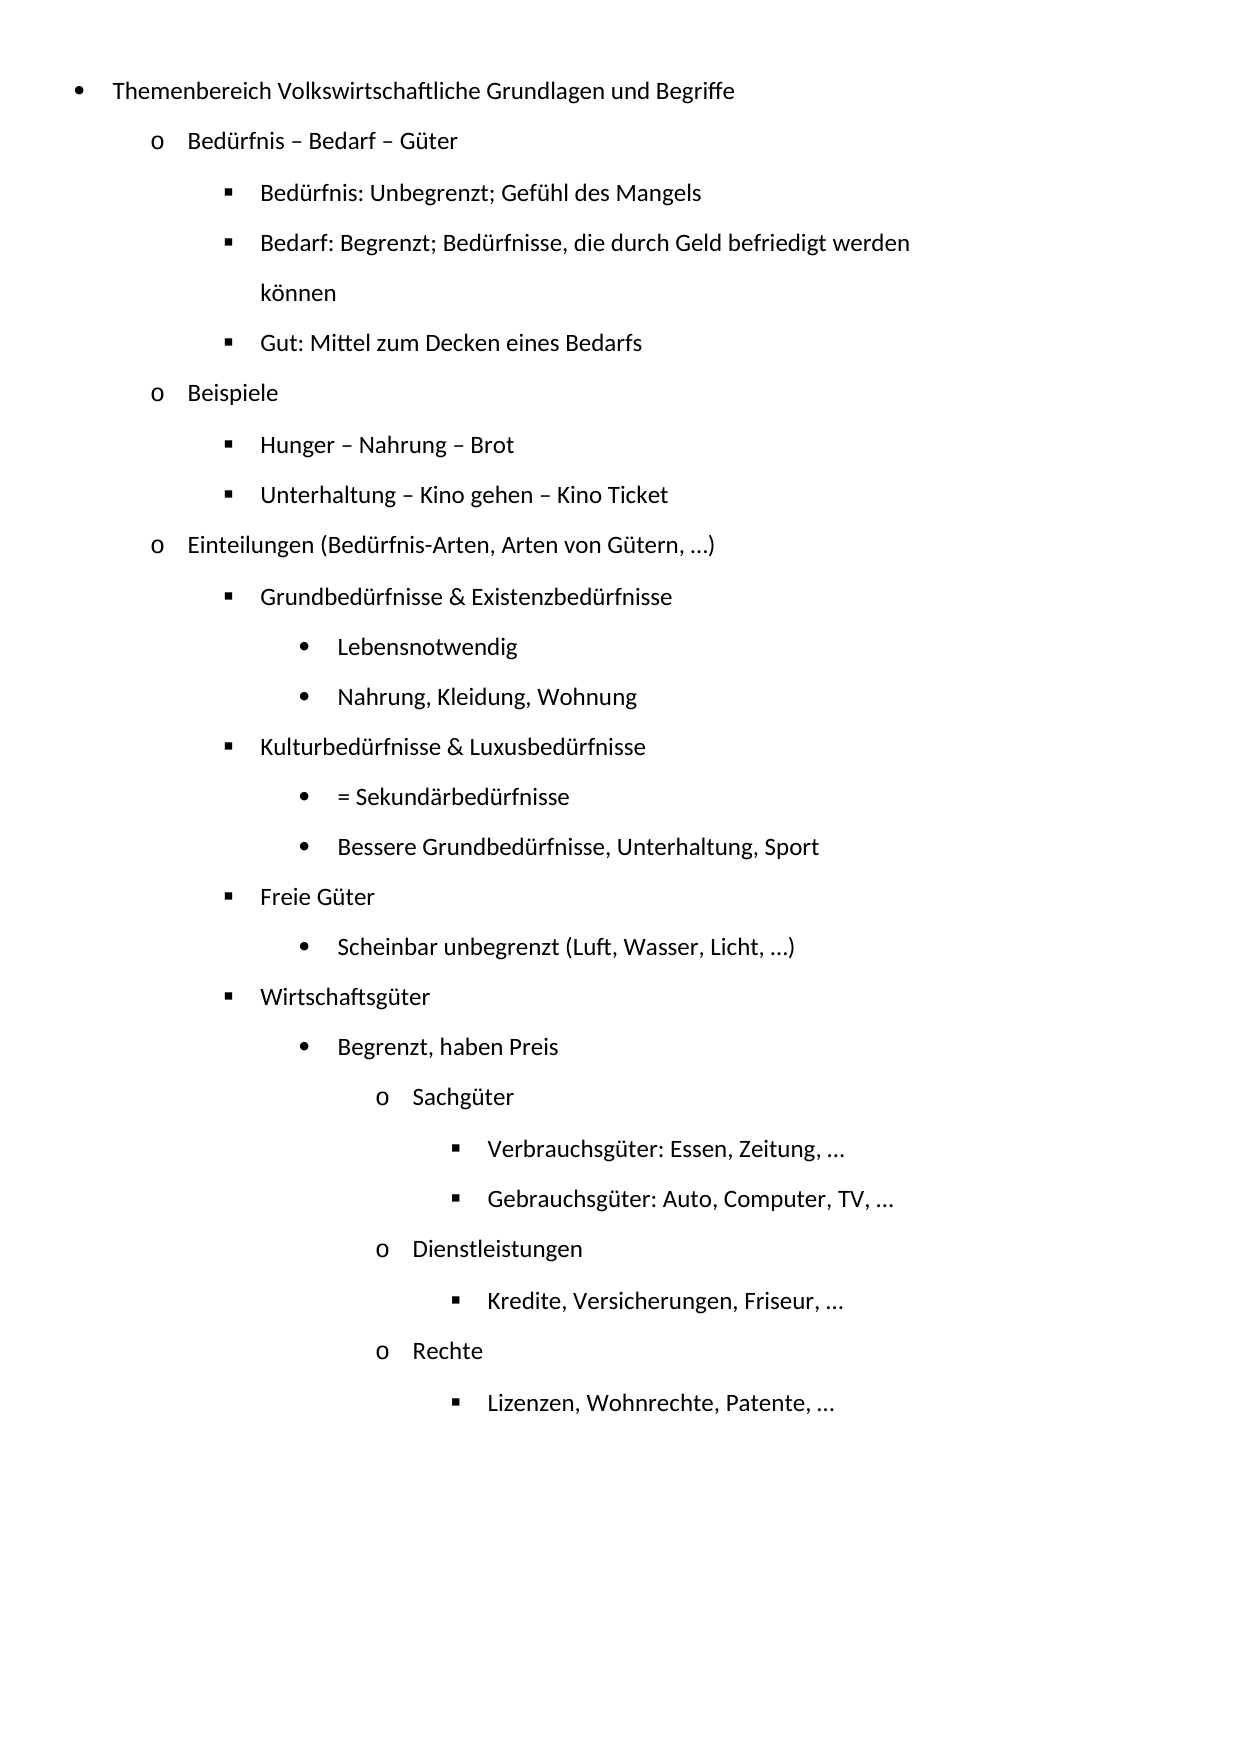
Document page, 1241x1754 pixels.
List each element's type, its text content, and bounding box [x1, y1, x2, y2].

list Bessere Grundbedürfnisse, Unterhaltung, Sport [300, 831, 922, 862]
list Rechte [375, 1335, 922, 1367]
list Dienstleistungen [375, 1233, 922, 1265]
list Lizenzen, Wohnrechte, Patente, … [450, 1387, 922, 1418]
list Bedürfnis: Unbegrenzt; Gefühl des Mangels [223, 177, 922, 208]
list Themenbereich Volkswirtschaftliche Grundlagen und Begriffe [75, 75, 922, 106]
list Freie Güter [223, 881, 922, 912]
list Grundbedürfnisse & Existenzbedürfnisse [223, 581, 922, 612]
list Bedarf: Begrenzt; Bedürfnisse, die durch Geld befriedigt werden können [223, 227, 922, 308]
list Begrenzt, haben Preis [300, 1031, 922, 1062]
list Kredite, Versicherungen, Friseur, … [450, 1285, 922, 1316]
list Gut: Mittel zum Decken eines Bedarfs [223, 327, 922, 358]
list Hunger – Nahrung – Brot [223, 429, 922, 460]
list Verbrauchsgüter: Essen, Zeitung, … [450, 1133, 922, 1164]
list Wirtschaftsgüter [223, 981, 922, 1012]
list Nahrung, Kleidung, Wohnung [300, 681, 922, 712]
list Unterhaltung – Kino gehen – Kino Ticket [223, 479, 922, 510]
list Bedürfnis – Bedarf – Güter [150, 125, 922, 157]
list Gebrauchsgüter: Auto, Computer, TV, … [450, 1183, 922, 1214]
list Beispiele [150, 377, 922, 409]
list Scheinbar unbegrenzt (Luft, Wasser, Licht, …) [300, 931, 922, 962]
list Einteilungen (Bedürfnis-Arten, Arten von Gütern, …) [150, 529, 922, 561]
list = Sekundärbedürfnisse [300, 781, 922, 812]
list Lebensnotwendig [300, 631, 922, 662]
list Sachgüter [375, 1081, 922, 1113]
list Kulturbedürfnisse & Luxusbedürfnisse [223, 731, 922, 762]
